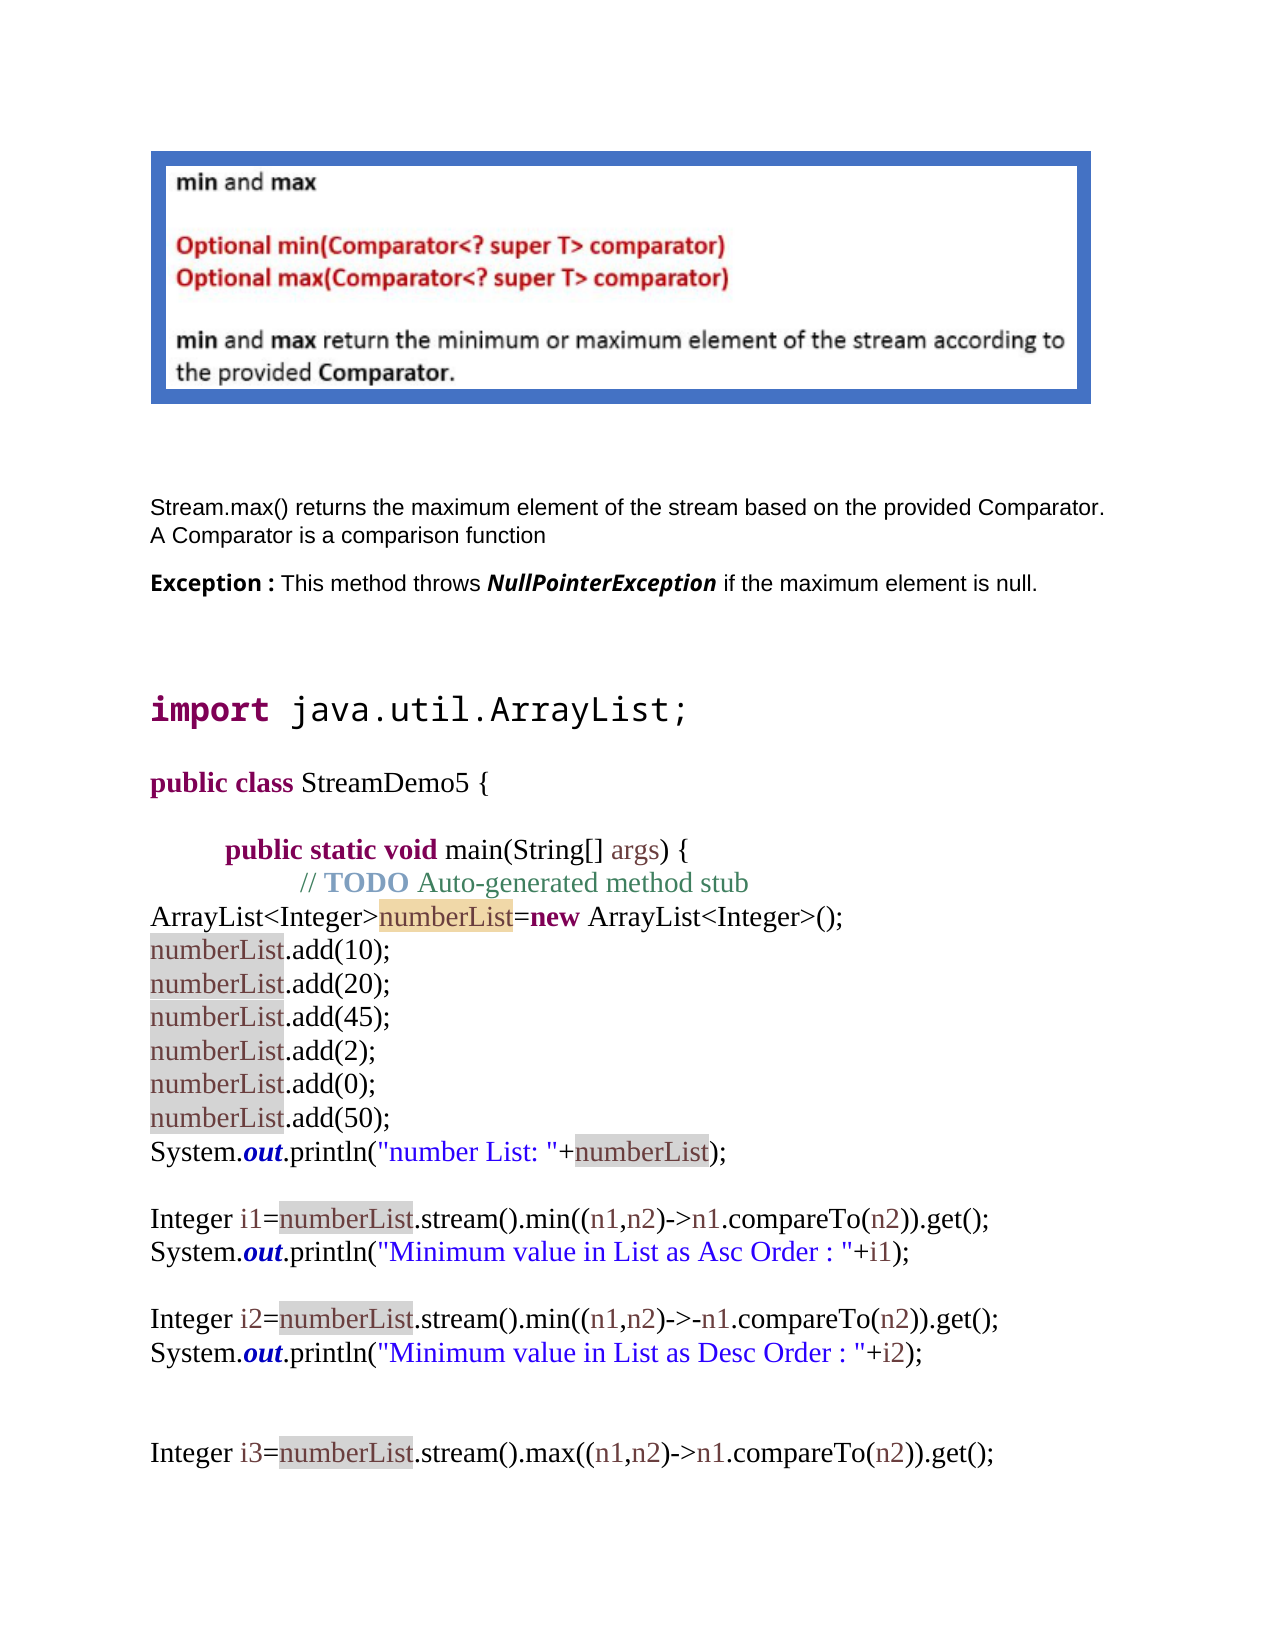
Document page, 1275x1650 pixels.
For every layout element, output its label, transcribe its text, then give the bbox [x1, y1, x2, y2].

text numberList.add(2); [284, 1033, 1125, 1067]
text Integer i3=numberList.stream().max((n1,n2)->n1.compareTo(n2)).get(); [413, 1436, 1125, 1469]
text Exception : This method throws NullPointerException if the maximum element is null. [150, 567, 1125, 598]
text ArrayList<Integer>numberList=new ArrayList<Integer>(); [513, 899, 1125, 932]
text numberList.add(20); [284, 966, 1125, 999]
text System.out.println("number List: "+numberList); [709, 1134, 1125, 1167]
text Integer i3=numberList.stream().max((n1,n2)->n1.compareTo(n2)).get(); [150, 1436, 279, 1469]
text ArrayList<Integer>numberList=new ArrayList<Integer>(); [150, 899, 379, 932]
text Integer i1=numberList.stream().min((n1,n2)->n1.compareTo(n2)).get(); [150, 1201, 279, 1234]
text Integer i1=numberList.stream().min((n1,n2)->n1.compareTo(n2)).get(); [413, 1201, 1125, 1234]
text System.out.println("Minimum value in List as Desc Order : "+i2); [150, 1335, 1125, 1368]
text // TODO Auto-generated method stub [150, 865, 1125, 899]
picture [166, 166, 1077, 389]
text public static void main(String[] args) { [150, 832, 1125, 865]
text numberList.add(45); [150, 999, 1125, 1033]
text System.out.println("number List: "+numberList); [150, 1134, 575, 1167]
text import java.util.ArrayList; [150, 686, 1125, 731]
text public class StreamDemo5 { [150, 765, 1125, 798]
text numberList.add(10); [150, 932, 1125, 966]
text numberList.add(50); [284, 1100, 1125, 1134]
text numberList.add(0); [284, 1067, 1125, 1100]
text Integer i2=numberList.stream().min((n1,n2)->-n1.compareTo(n2)).get(); [150, 1301, 279, 1335]
text System.out.println("Minimum value in List as Asc Order : "+i1); [150, 1234, 1125, 1268]
text Stream.max() returns the maximum element of the stream based on the provided Comparator. A Comparator is a comparison function [150, 493, 1125, 548]
text Integer i2=numberList.stream().min((n1,n2)->-n1.compareTo(n2)).get(); [413, 1301, 1125, 1335]
